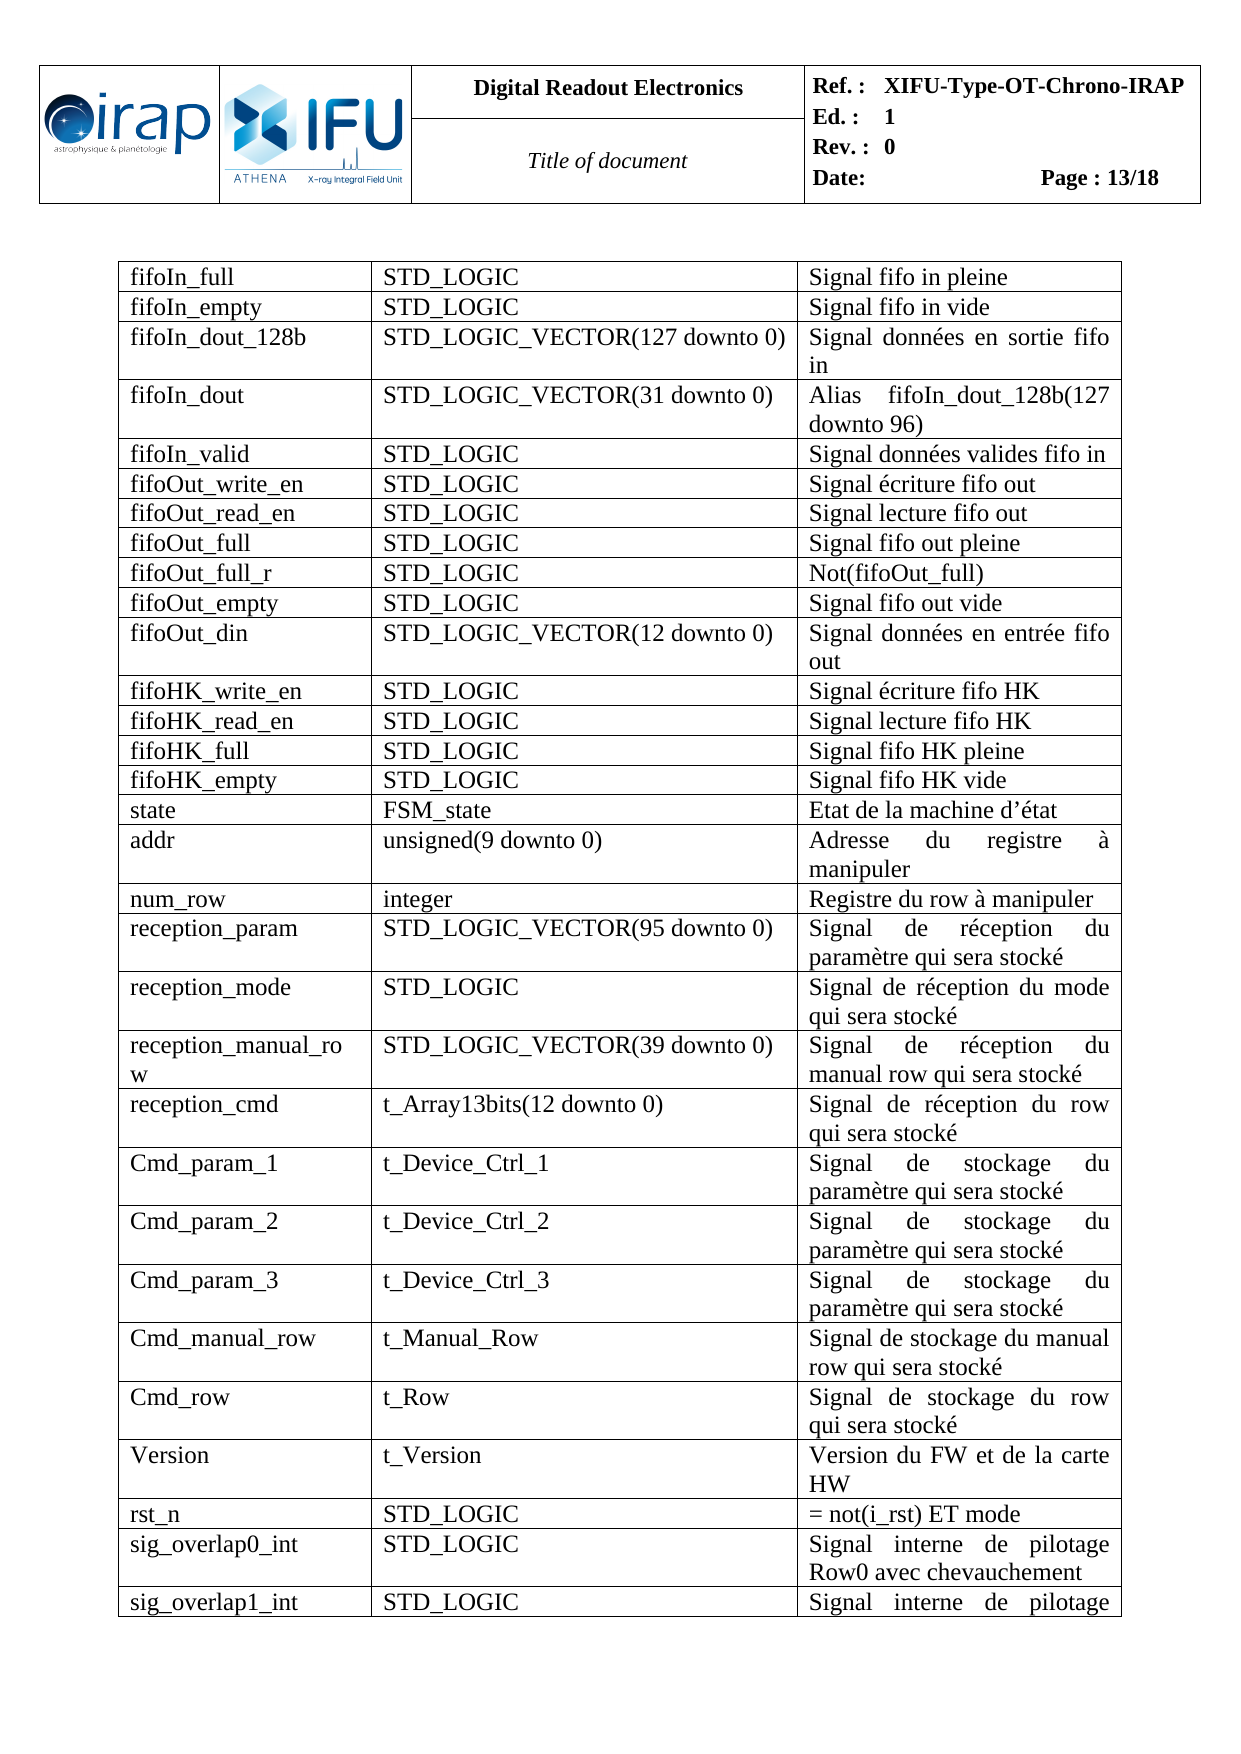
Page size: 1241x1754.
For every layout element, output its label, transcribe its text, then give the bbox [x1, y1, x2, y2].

table_cell STD_LOGIC [372, 736, 797, 764]
table_cell Signal de stockage du manual row qui sera stocké [798, 1323, 1121, 1381]
table_cell Signal interne de pilotage Row0 avec chevauchement [798, 1529, 1121, 1586]
table_cell STD_LOGIC [372, 676, 797, 705]
table_cell Signal de réception du row qui sera stocké [798, 1089, 1121, 1147]
table_cell Signal interne de pilotage Row1 avec chevauchement [798, 1587, 1121, 1616]
table_cell Signal de stockage du paramètre qui sera stocké [798, 1148, 1121, 1205]
picture [224, 84, 403, 184]
table_cell STD_LOGIC_VECTOR(31 downto 0) [372, 380, 797, 438]
table_cell fifoOut_din [119, 618, 371, 675]
table_cell reception_manual_row [119, 1031, 371, 1088]
table_cell t_Manual_Row [372, 1323, 797, 1381]
table_cell fifoIn_valid [119, 439, 371, 468]
table_cell Signal données valides fifo in [798, 439, 1121, 468]
table_cell = not(i_rst) ET mode [798, 1499, 1121, 1528]
table_cell sig_overlap1_int [119, 1587, 371, 1616]
table_cell fifoOut_write_en [119, 469, 371, 497]
table_cell t_Row [372, 1382, 797, 1439]
table_cell t_Device_Ctrl_1 [372, 1148, 797, 1205]
table_cell state [119, 795, 371, 824]
table_cell Signal de stockage du paramètre qui sera stocké [798, 1206, 1121, 1264]
table_cell Signal de réception du manual row qui sera stocké [798, 1031, 1121, 1088]
table_cell fifoIn_empty [119, 292, 371, 321]
table_cell rst_n [119, 1499, 371, 1528]
table_cell t_Array13bits(12 downto 0) [372, 1089, 797, 1147]
table_cell Signal écriture fifo HK [798, 676, 1121, 705]
table_cell STD_LOGIC [372, 528, 797, 557]
table_cell fifoIn_dout_128b [119, 322, 371, 379]
table_cell fifoOut_empty [119, 588, 371, 617]
table_cell Signal données en entrée fifo out [798, 618, 1121, 675]
table_cell Signal fifo HK pleine [798, 736, 1121, 764]
table_cell STD_LOGIC [372, 439, 797, 468]
table_cell STD_LOGIC_VECTOR(39 downto 0) [372, 1031, 797, 1088]
table_cell num_row [119, 884, 371, 912]
table_cell fifoOut_full [119, 528, 371, 557]
table_cell fifoIn_full [119, 262, 371, 291]
table_cell Cmd_param_1 [119, 1148, 371, 1205]
table_cell integer [372, 884, 797, 912]
table_cell fifoHK_write_en [119, 676, 371, 705]
table_cell Signal de stockage du row qui sera stocké [798, 1382, 1121, 1439]
table_cell STD_LOGIC [372, 1529, 797, 1586]
table_cell Version du FW et de la carte HW [798, 1440, 1121, 1498]
table_cell fifoHK_empty [119, 766, 371, 794]
table_cell Signal fifo out vide [798, 588, 1121, 617]
table_cell FSM_state [372, 795, 797, 824]
table_cell Signal lecture fifo HK [798, 706, 1121, 735]
table_cell fifoIn_dout [119, 380, 371, 438]
table_cell reception_cmd [119, 1089, 371, 1147]
table_cell addr [119, 825, 371, 883]
table_cell reception_mode [119, 972, 371, 1029]
table_cell Signal lecture fifo out [798, 499, 1121, 527]
table_cell Signal fifo HK vide [798, 766, 1121, 794]
table_cell Cmd_row [119, 1382, 371, 1439]
table_cell Signal écriture fifo out [798, 469, 1121, 497]
table_cell STD_LOGIC_VECTOR(127 downto 0) [372, 322, 797, 379]
table_cell Alias fifoIn_dout_128b(127 downto 96) [798, 380, 1121, 438]
table_cell STD_LOGIC [372, 1499, 797, 1528]
table_cell STD_LOGIC [372, 1587, 797, 1616]
table_cell Cmd_param_3 [119, 1265, 371, 1322]
table_cell Signal fifo in pleine [798, 262, 1121, 291]
table_cell Signal de réception du paramètre qui sera stocké [798, 914, 1121, 971]
table_cell fifoOut_read_en [119, 499, 371, 527]
table_cell Cmd_param_2 [119, 1206, 371, 1264]
table_cell STD_LOGIC [372, 766, 797, 794]
table_cell Cmd_manual_row [119, 1323, 371, 1381]
table_cell STD_LOGIC [372, 558, 797, 587]
table_cell fifoOut_full_r [119, 558, 371, 587]
table_cell STD_LOGIC [372, 292, 797, 321]
table_cell STD_LOGIC_VECTOR(95 downto 0) [372, 914, 797, 971]
table_cell STD_LOGIC [372, 706, 797, 735]
table_cell Not(fifoOut_full) [798, 558, 1121, 587]
table_cell Signal de stockage du paramètre qui sera stocké [798, 1265, 1121, 1322]
table_cell STD_LOGIC_VECTOR(12 downto 0) [372, 618, 797, 675]
table_cell unsigned(9 downto 0) [372, 825, 797, 883]
table_cell t_Version [372, 1440, 797, 1498]
table_cell fifoHK_full [119, 736, 371, 764]
table_cell STD_LOGIC [372, 262, 797, 291]
table_cell reception_param [119, 914, 371, 971]
table_cell STD_LOGIC [372, 499, 797, 527]
table_cell STD_LOGIC [372, 588, 797, 617]
table_cell Etat de la machine d’état [798, 795, 1121, 824]
table_cell Signal données en sortie fifo in [798, 322, 1121, 379]
table_cell Adresse du registre à manipuler [798, 825, 1121, 883]
table_cell t_Device_Ctrl_3 [372, 1265, 797, 1322]
table_cell Version [119, 1440, 371, 1498]
table_cell Registre du row à manipuler [798, 884, 1121, 912]
table_cell Signal fifo in vide [798, 292, 1121, 321]
picture [43, 77, 217, 168]
table_cell fifoHK_read_en [119, 706, 371, 735]
table_cell Signal de réception du mode qui sera stocké [798, 972, 1121, 1029]
table_cell sig_overlap0_int [119, 1529, 371, 1586]
table_cell t_Device_Ctrl_2 [372, 1206, 797, 1264]
table_cell STD_LOGIC [372, 972, 797, 1029]
table_cell Signal fifo out pleine [798, 528, 1121, 557]
table_cell STD_LOGIC [372, 469, 797, 497]
